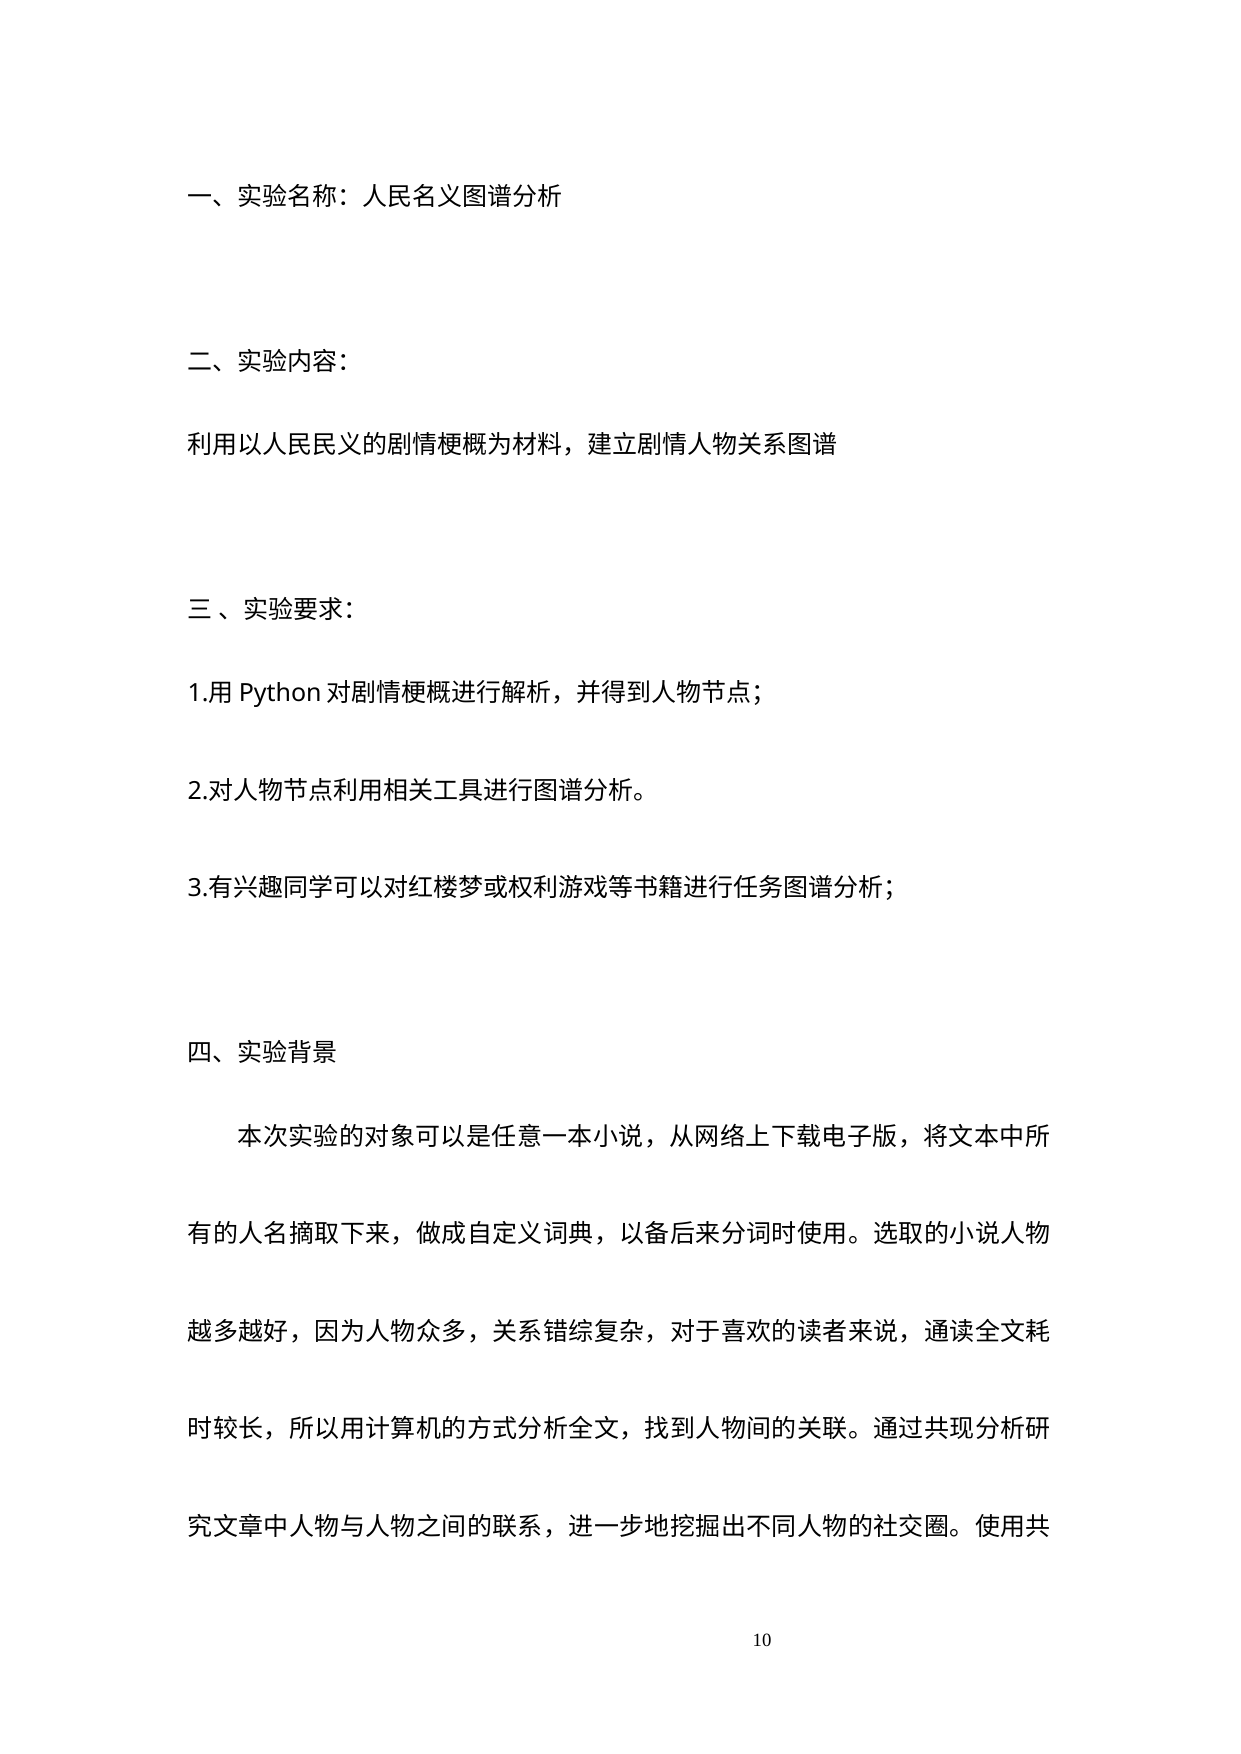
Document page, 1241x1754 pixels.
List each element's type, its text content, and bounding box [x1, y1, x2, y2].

text 1.用Python对剧情梗概进行解析，并得到人物节点； 2.对人物节点利用相关工具进行图谱分析。 3.有兴趣同学可以对红楼梦或权利游戏等书籍进行任务图谱分析； [187, 658, 1053, 918]
text 四、实验背景 [187, 1018, 1053, 1083]
text 利用以人民民义的剧情梗概为材料，建立剧情人物关系图谱 [187, 410, 1053, 475]
text 一、实验名称：人民名义图谱分析 [187, 162, 1053, 227]
text 三 、实验要求： [187, 575, 1053, 640]
text 二、实验内容： [187, 327, 1053, 392]
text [187, 1102, 1053, 1557]
